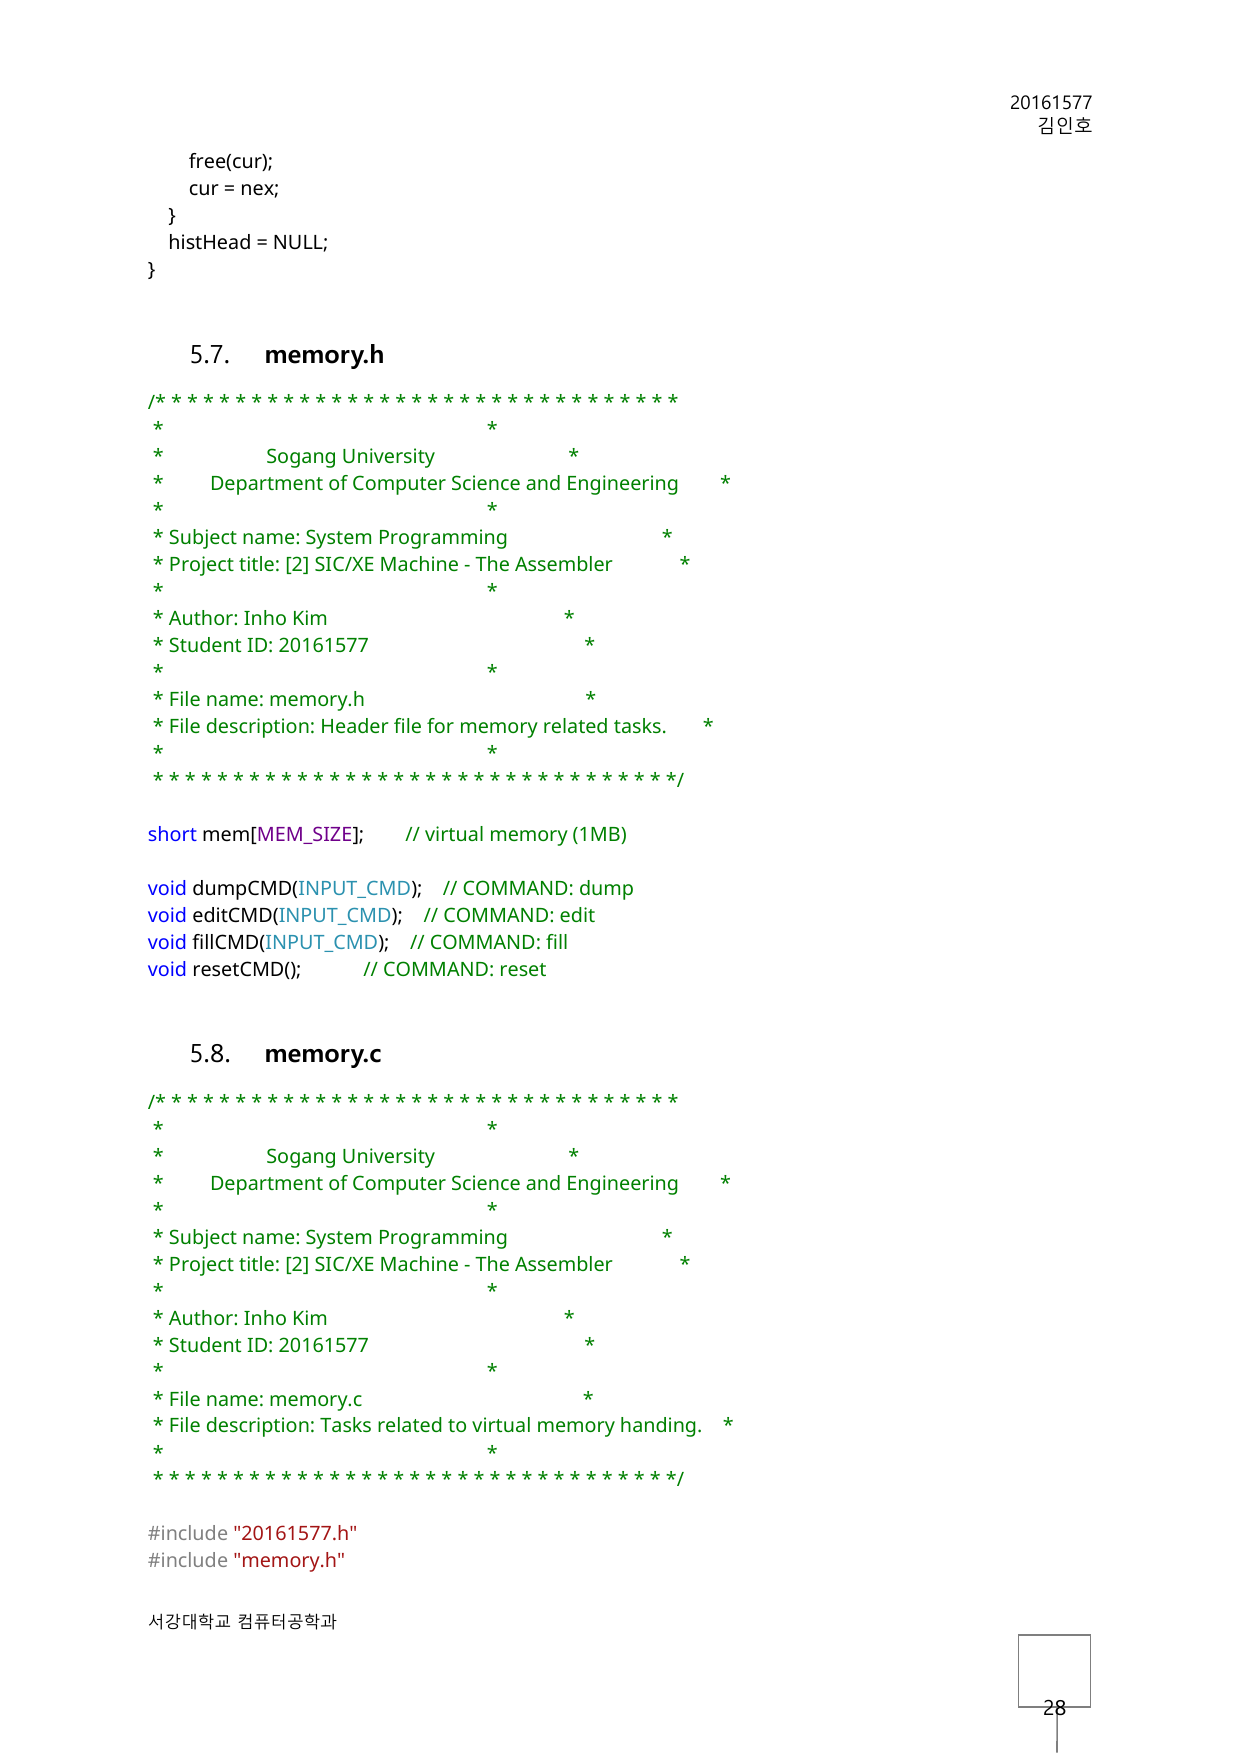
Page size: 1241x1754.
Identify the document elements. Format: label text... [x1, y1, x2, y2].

text * Student ID: 20161577 * [148, 631, 1092, 658]
text * File description: Tasks related to virtual memory handing. * [148, 1412, 1092, 1439]
text * Subject name: System Programming * [148, 1223, 1092, 1250]
text /* * * * * * * * * * * * * * * * * * * * * * * * * * * * * * * * * [148, 388, 1092, 416]
text * Author: Inho Kim * [148, 1304, 1092, 1331]
text void editCMD(INPUT_CMD); // COMMAND: edit [148, 901, 1092, 928]
text * Subject name: System Programming * [148, 523, 1092, 550]
text * Project title: [2] SIC/XE Machine - The Assembler * [148, 550, 1092, 577]
text * File name: memory.h * [148, 685, 1092, 712]
text short mem[MEM_SIZE]; // virtual memory (1MB) [148, 820, 1092, 847]
text * * [148, 739, 1092, 766]
subtitle memory.h [189, 336, 1092, 369]
text * * [148, 416, 1092, 442]
text * * [148, 1439, 1092, 1466]
text void dumpCMD(INPUT_CMD); // COMMAND: dump [148, 874, 1092, 901]
text * * [148, 577, 1092, 604]
text /* * * * * * * * * * * * * * * * * * * * * * * * * * * * * * * * * [148, 1088, 1092, 1115]
text * Department of Computer Science and Engineering * [148, 469, 1092, 496]
text * * [148, 1196, 1092, 1223]
text * * * * * * * * * * * * * * * * * * * * * * * * * * * * * * * * */ [148, 766, 1092, 793]
text * File description: Header file for memory related tasks. * [148, 712, 1092, 739]
text * Student ID: 20161577 * [148, 1331, 1092, 1358]
text void fillCMD(INPUT_CMD); // COMMAND: fill [148, 928, 1092, 955]
text * * * * * * * * * * * * * * * * * * * * * * * * * * * * * * * * */ [148, 1466, 1092, 1493]
text } [148, 256, 1092, 283]
text free(cur); [148, 148, 1092, 175]
text * * [148, 496, 1092, 523]
text * * [148, 1277, 1092, 1304]
text * Sogang University * [148, 442, 1092, 469]
text #include "memory.h" [148, 1547, 1092, 1574]
text * Department of Computer Science and Engineering * [148, 1169, 1092, 1196]
text * * [148, 658, 1092, 685]
text * File name: memory.c * [148, 1385, 1092, 1412]
text * * [148, 1115, 1092, 1142]
subtitle memory.c [189, 1036, 1092, 1069]
text cur = nex; [148, 175, 1092, 202]
text * Sogang University * [148, 1142, 1092, 1169]
text * * [148, 1358, 1092, 1385]
text histHead = NULL; [148, 229, 1092, 256]
text * Project title: [2] SIC/XE Machine - The Assembler * [148, 1250, 1092, 1277]
text } [148, 202, 1092, 229]
text void resetCMD(); // COMMAND: reset [148, 955, 1092, 982]
text #include "20161577.h" [148, 1520, 1092, 1547]
text * Author: Inho Kim * [148, 604, 1092, 631]
